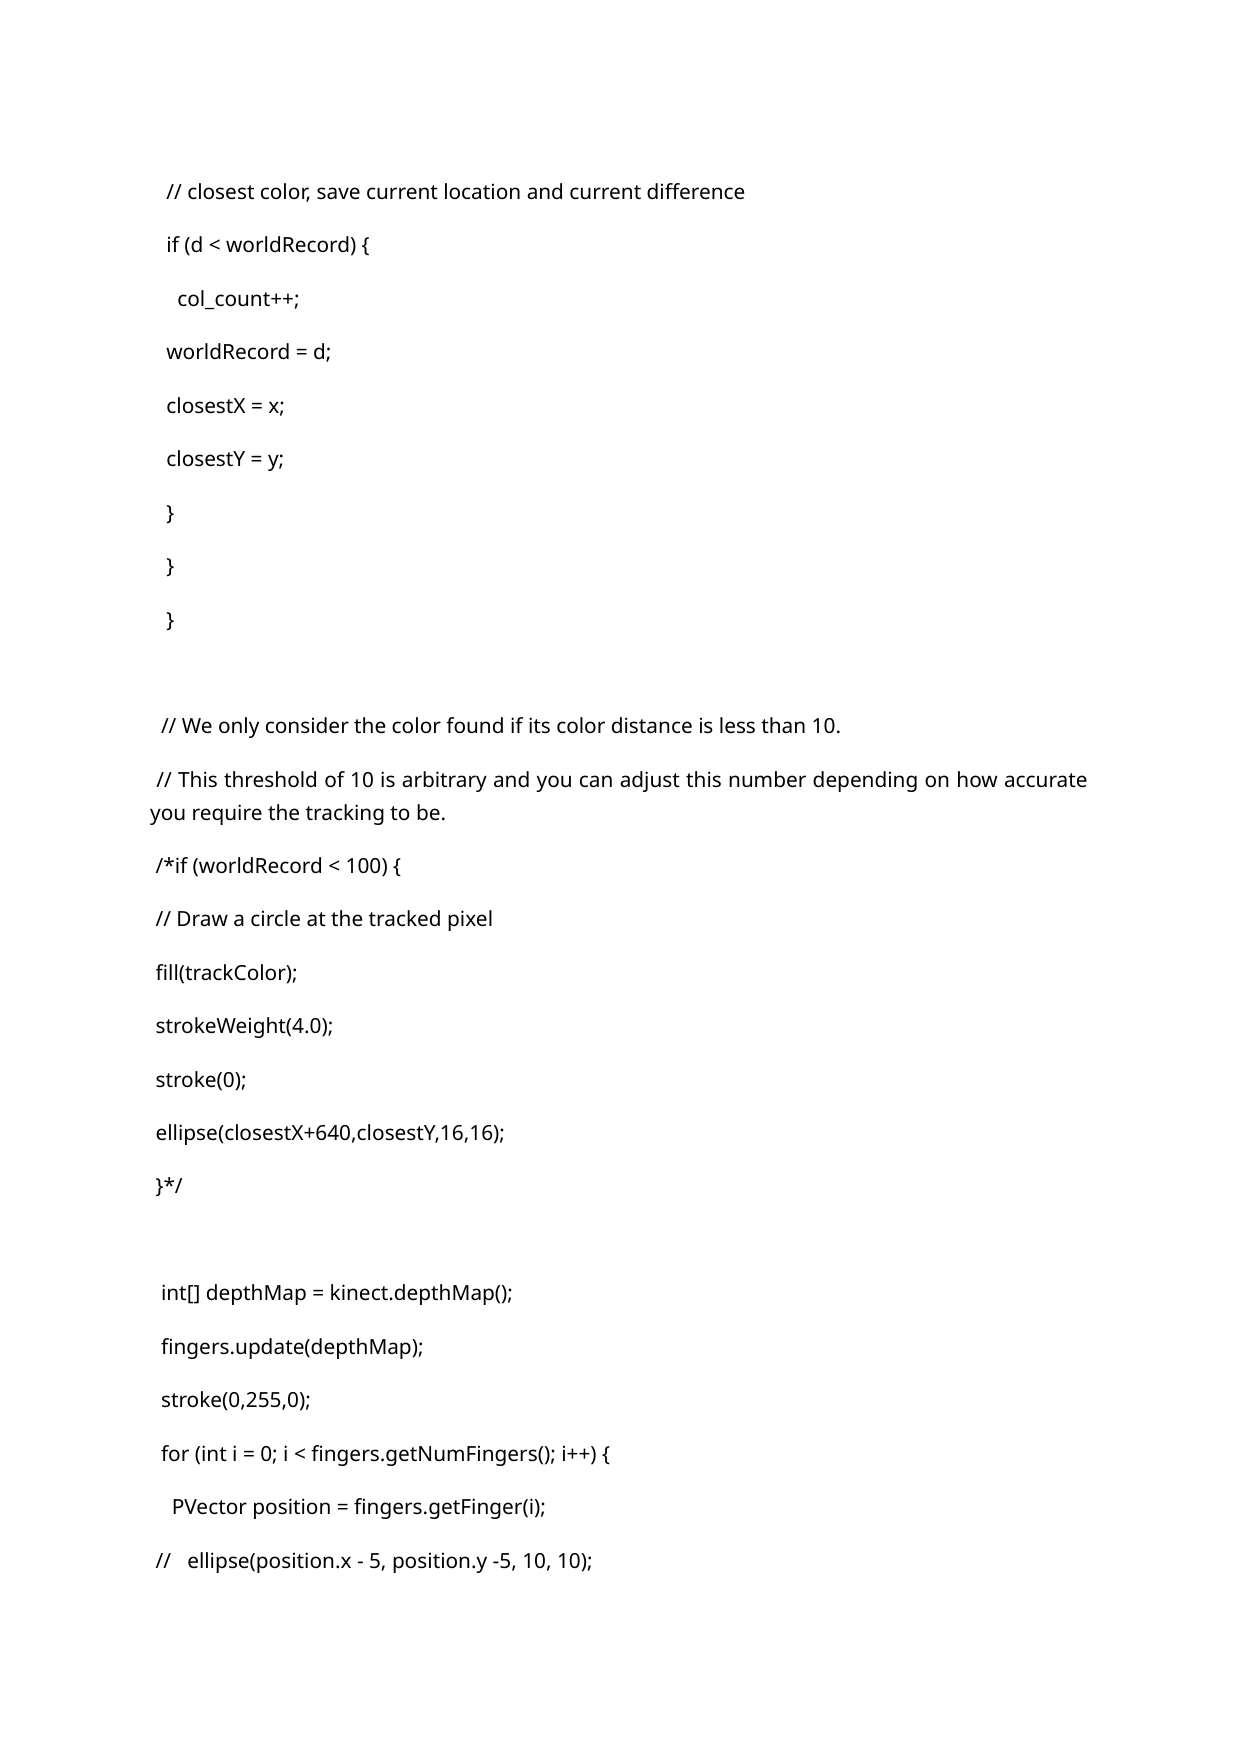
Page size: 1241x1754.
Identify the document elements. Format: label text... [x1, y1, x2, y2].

text int[] depthMap = kinect.depthMap(); [150, 1278, 1090, 1307]
text } [150, 605, 1090, 633]
text stroke(0); [150, 1065, 1090, 1093]
text PVector position = fingers.getFinger(i); [150, 1492, 1090, 1521]
text for (int i = 0; i < fingers.getNumFingers(); i++) { [150, 1439, 1090, 1467]
text stroke(0,255,0); [150, 1385, 1090, 1414]
text worldRecord = d; [150, 337, 1090, 366]
text // ellipse(position.x - 5, position.y -5, 10, 10); [150, 1546, 1090, 1574]
text } [150, 498, 1090, 526]
text // This threshold of 10 is arbitrary and you can adjust this number depending on how accurate you require the tracking to be. [150, 765, 1090, 826]
text strokeWeight(4.0); [150, 1011, 1090, 1040]
text }*/ [150, 1172, 1090, 1200]
text // Draw a circle at the tracked pixel [150, 904, 1090, 933]
text fill(trackColor); [150, 958, 1090, 986]
text ellipse(closestX+640,closestY,16,16); [150, 1118, 1090, 1147]
text // We only consider the color found if its color distance is less than 10. [150, 712, 1090, 740]
text // closest color, save current location and current difference [150, 177, 1090, 206]
text fingers.update(depthMap); [150, 1332, 1090, 1360]
text /*if (worldRecord < 100) { [150, 851, 1090, 879]
text closestY = y; [150, 444, 1090, 473]
text closestX = x; [150, 391, 1090, 419]
text col_count++; [150, 284, 1090, 312]
text } [150, 551, 1090, 580]
text if (d < worldRecord) { [150, 231, 1090, 259]
